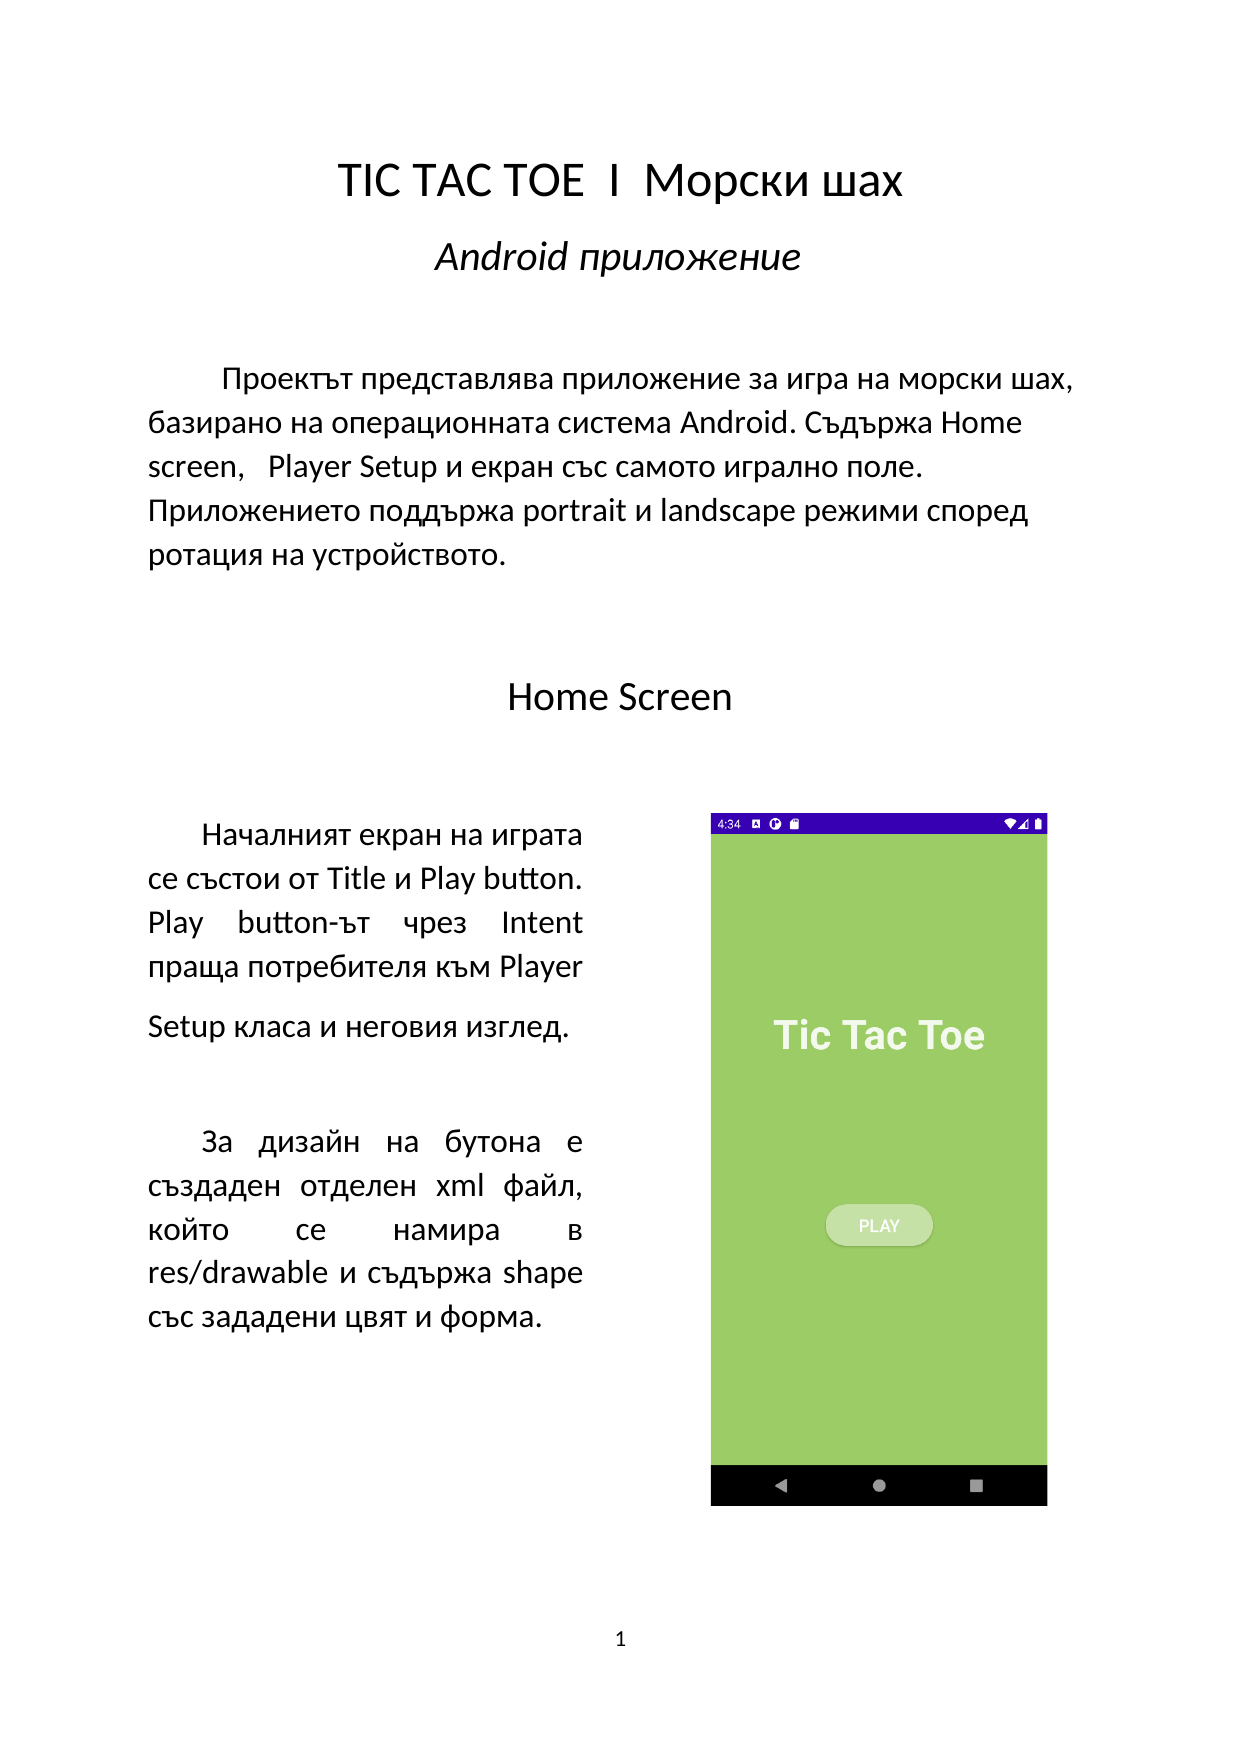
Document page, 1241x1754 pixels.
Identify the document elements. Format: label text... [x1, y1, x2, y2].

text Проектът представлява приложение за игра на морски шах, базирано на операционната система Android. Съдържа Home screen, Player Setup и екран със самото игрално поле. Приложението поддържа portrait и landscape режими според ротация на устройството. [148, 357, 1093, 573]
text TIC TAC TOE I Морски шах [148, 148, 1093, 209]
text За дизайн на бутона е създаден отделен xml файл, който се намира в res/drawable и съдържа shape със зададени цвят и форма. [148, 1119, 583, 1336]
text Home Screen [148, 670, 1093, 721]
picture [710, 813, 1048, 1506]
text Началният екран на играта се състои от Title и Play button. Play button-ът чрез Intent праща потребителя към Player Setup класа и неговия изглед. [148, 813, 583, 1050]
text Android приложение [148, 230, 1093, 281]
